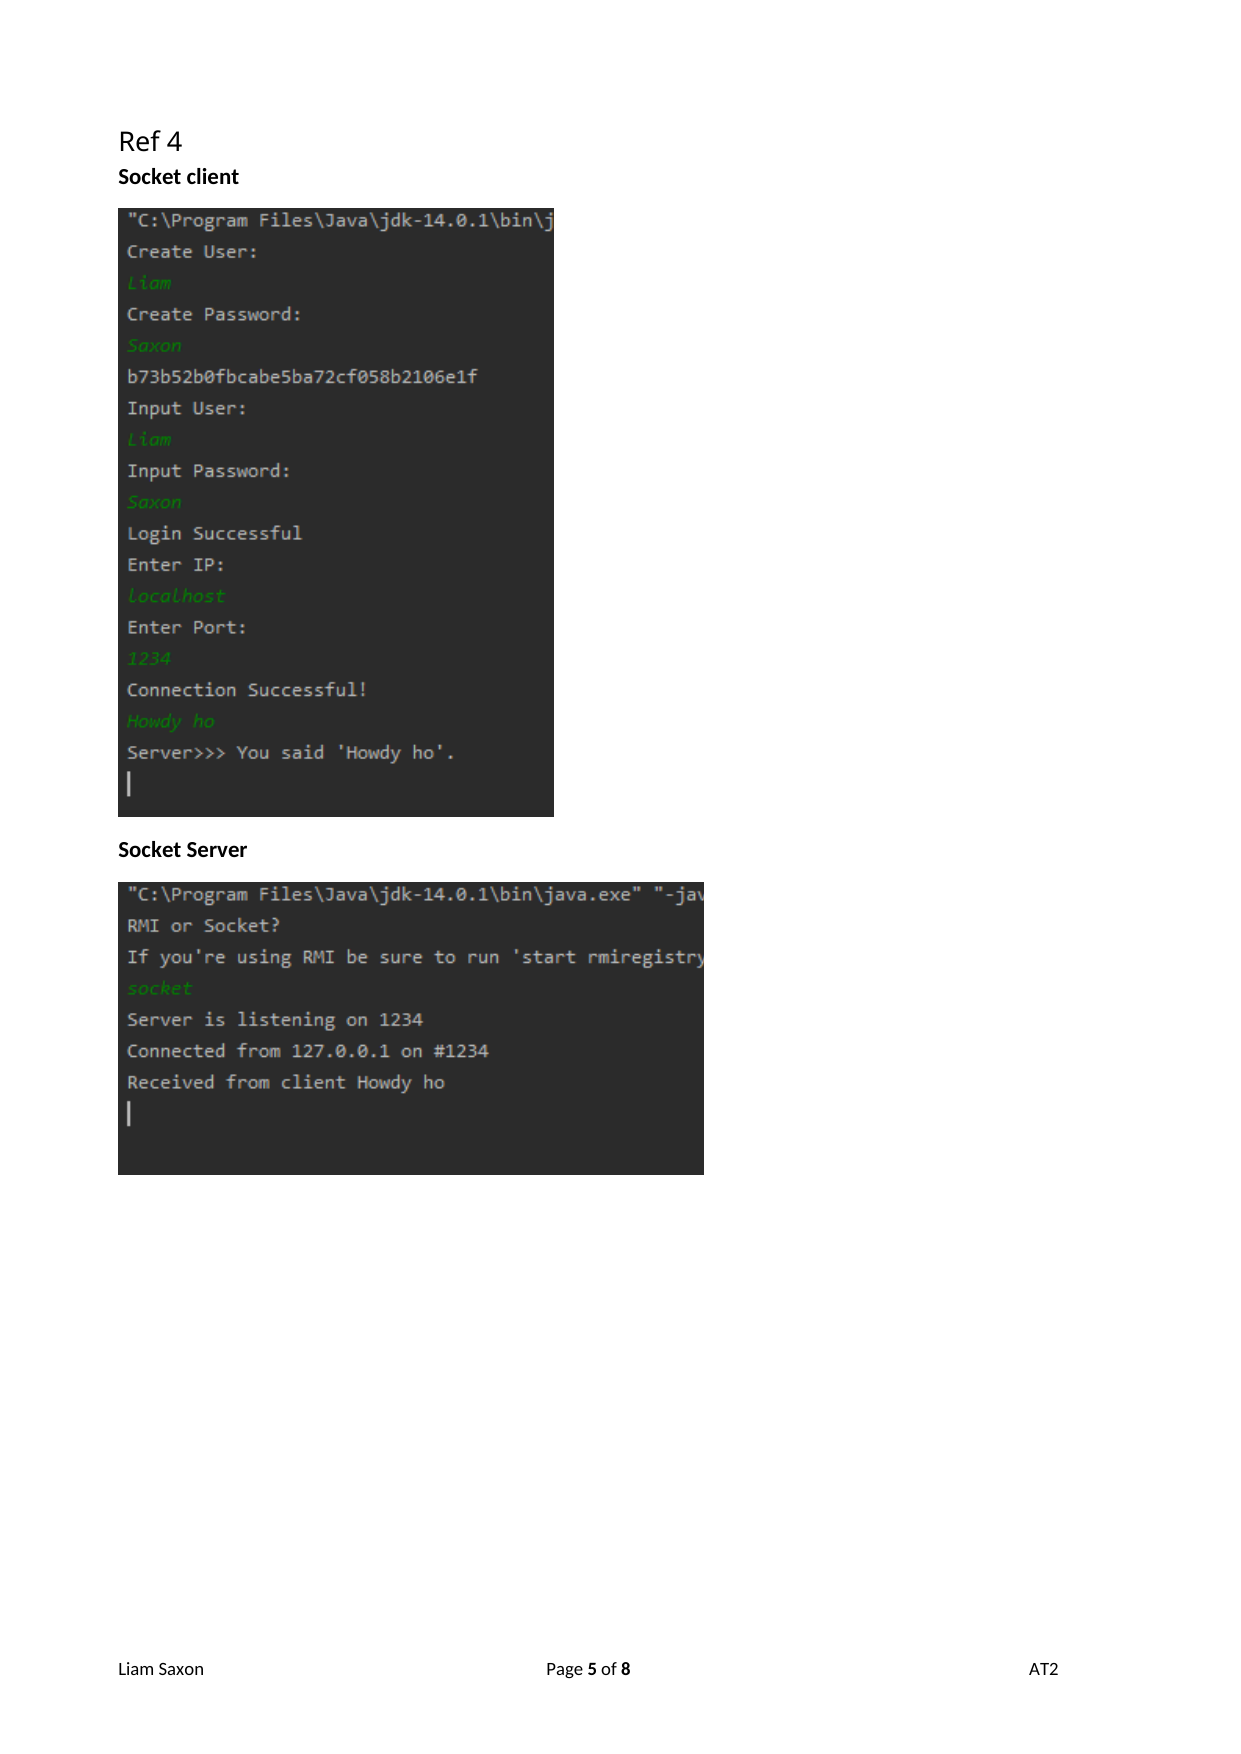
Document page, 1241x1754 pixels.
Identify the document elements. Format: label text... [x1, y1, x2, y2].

picture [118, 208, 554, 817]
picture [118, 882, 704, 1175]
text Socket Server [118, 836, 1122, 864]
text Socket client [118, 162, 1122, 190]
subtitle Ref 4 [118, 122, 1122, 159]
